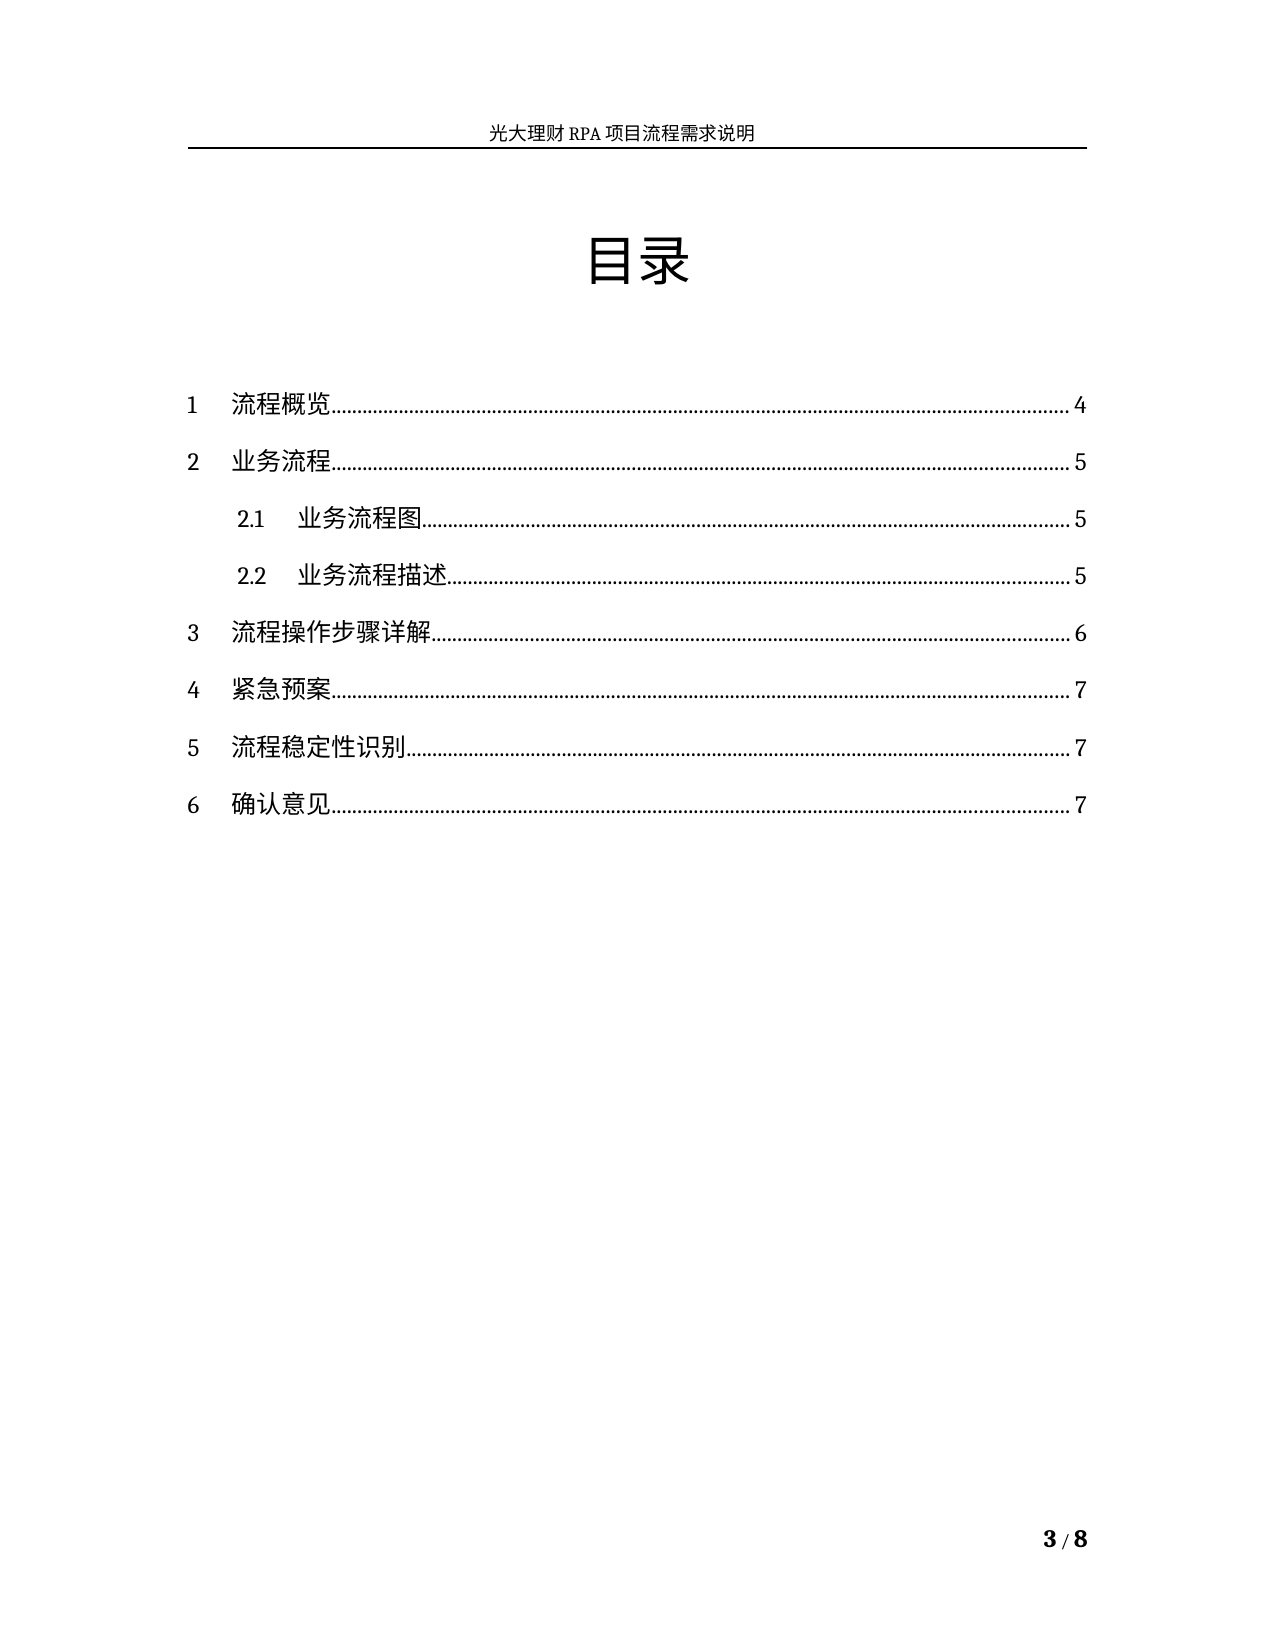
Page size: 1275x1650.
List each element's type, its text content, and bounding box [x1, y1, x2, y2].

text 目录 [187, 217, 1087, 296]
